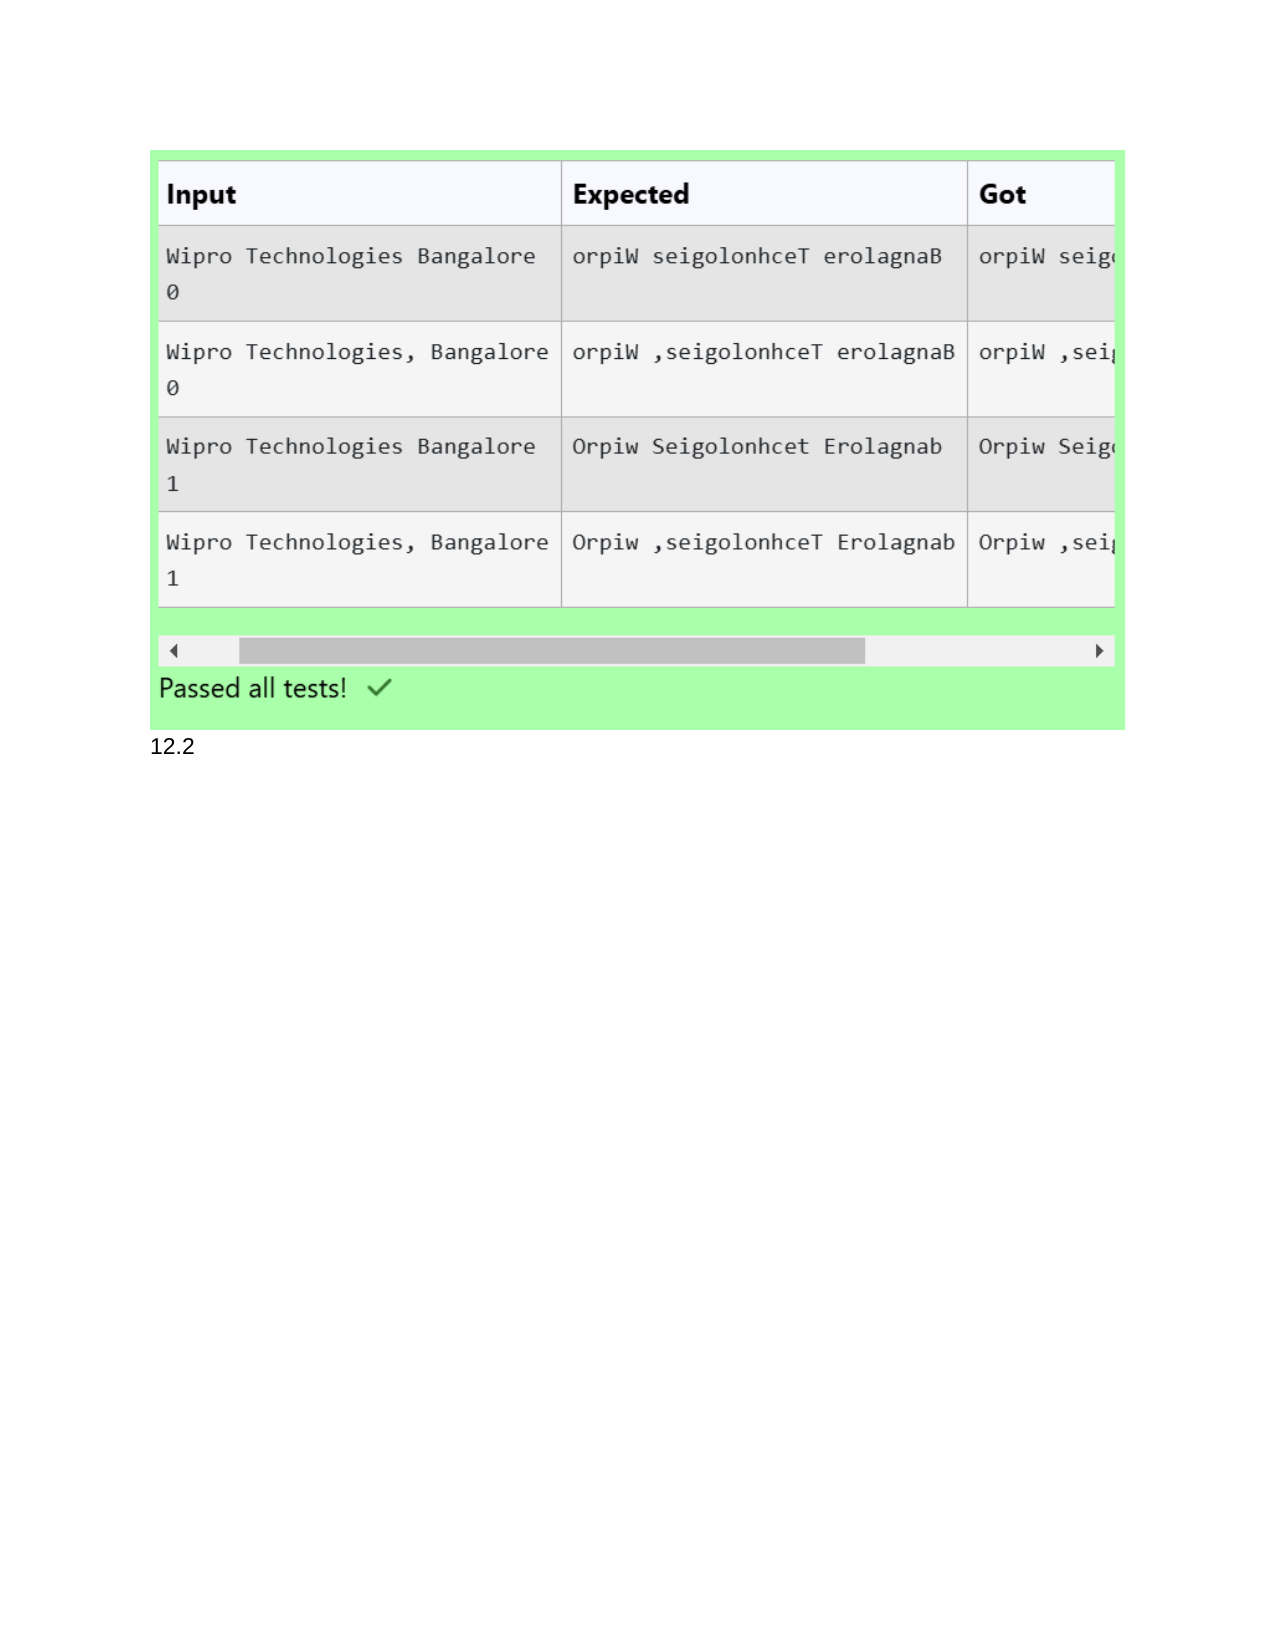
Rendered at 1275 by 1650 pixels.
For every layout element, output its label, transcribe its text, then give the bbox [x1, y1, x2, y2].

picture [150, 150, 1125, 730]
text 12.2 [150, 733, 1125, 759]
